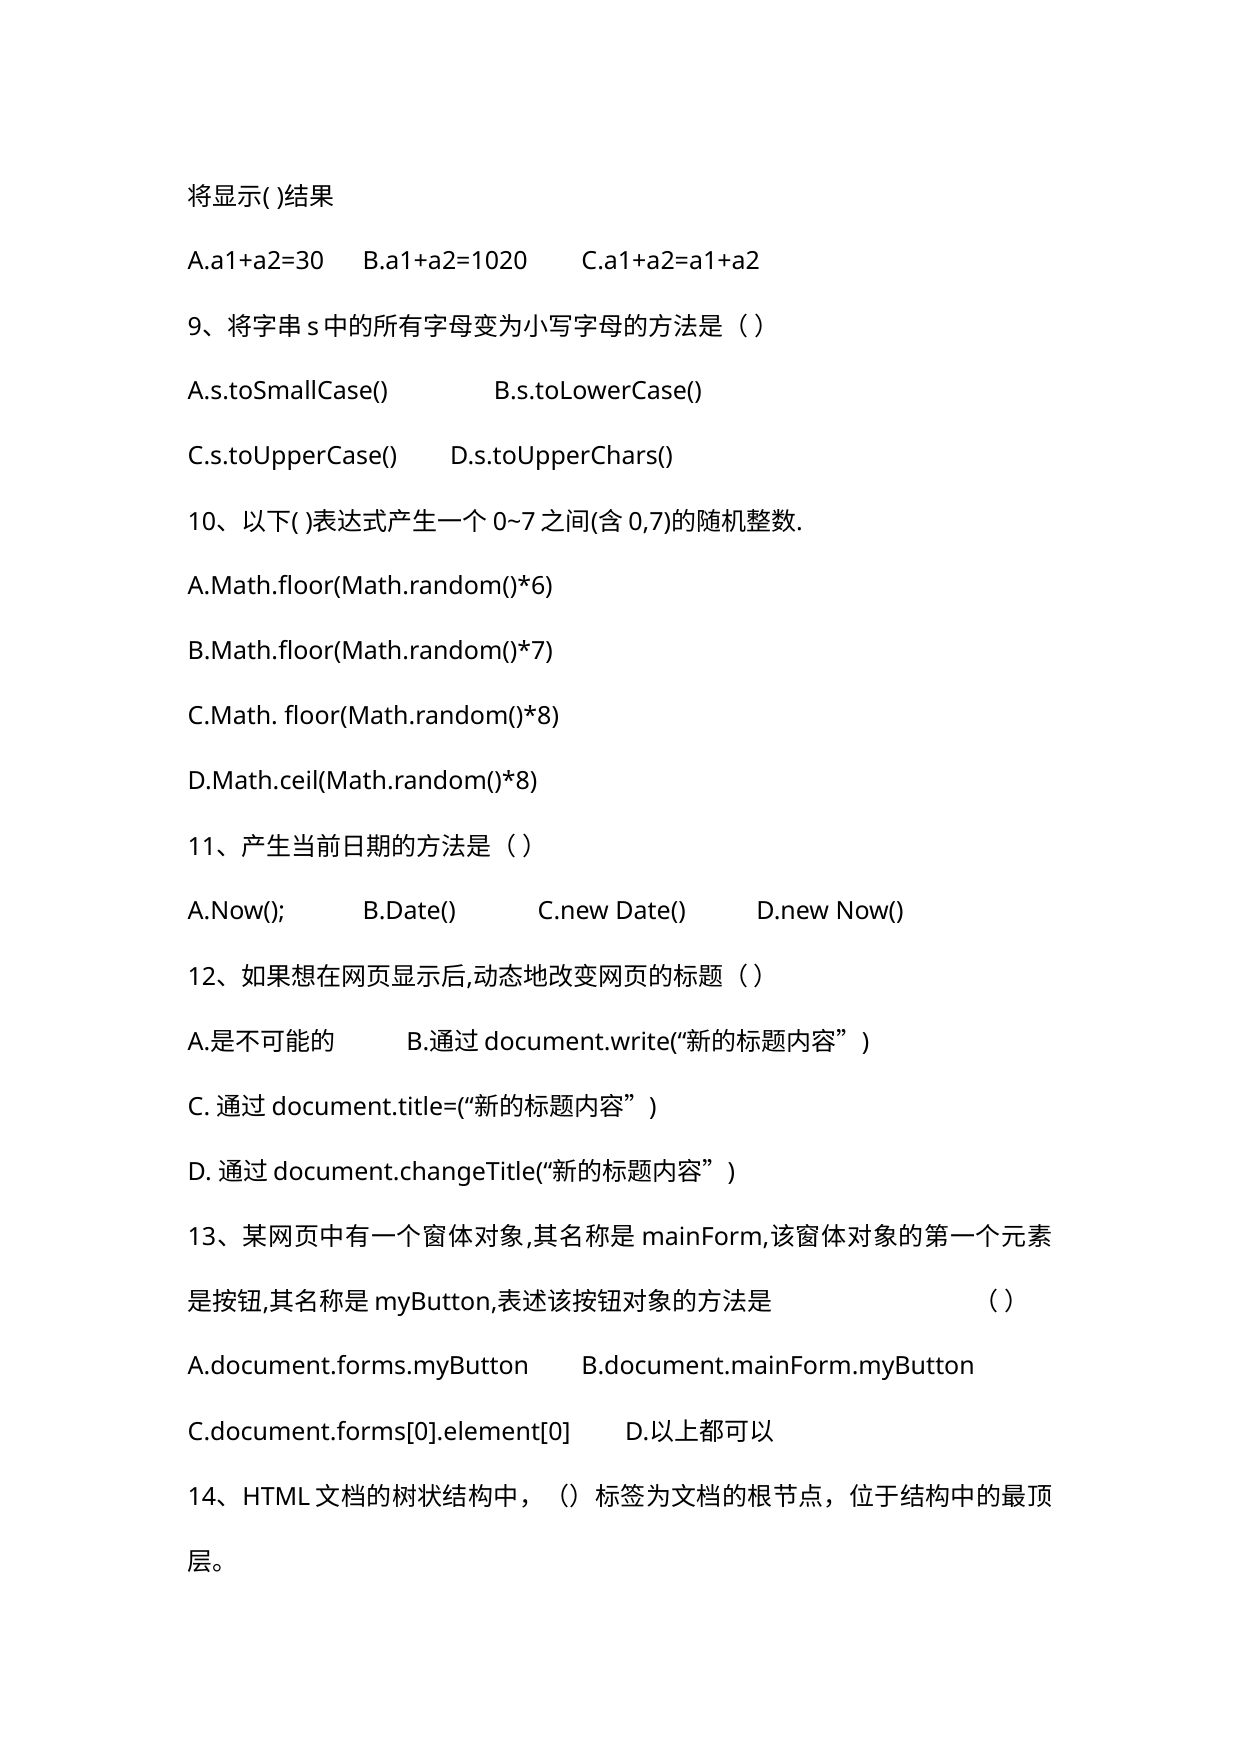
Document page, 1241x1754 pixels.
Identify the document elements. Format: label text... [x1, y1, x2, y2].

text D. 通过document.changeTitle(“新的标题内容”) [187, 1137, 1053, 1202]
text 12、如果想在网页显示后,动态地改变网页的标题（ ） [187, 942, 1053, 1007]
text A.Math.floor(Math.random()*6) [187, 552, 1053, 617]
text C.Math. floor(Math.random()*8) [187, 682, 1053, 747]
text 将显示( )结果 [187, 162, 1053, 227]
text 13、某网页中有一个窗体对象,其名称是mainForm,该窗体对象的第一个元素是按钮,其名称是myButton,表述该按钮对象的方法是 （ ） [187, 1202, 1053, 1332]
text C.s.toUpperCase() D.s.toUpperChars() [187, 422, 1053, 487]
text C. 通过document.title=(“新的标题内容”) [187, 1072, 1053, 1137]
text 14、HTML文档的树状结构中，（）标签为文档的根节点，位于结构中的最顶层。 [187, 1462, 1053, 1592]
text 10、以下( )表达式产生一个0~7之间(含0,7)的随机整数. [187, 487, 1053, 552]
text A.s.toSmallCase() B.s.toLowerCase() [187, 357, 1053, 422]
text 11、产生当前日期的方法是（ ） [187, 812, 1053, 877]
text A.Now(); B.Date() C.new Date() D.new Now() [187, 877, 1053, 942]
text A.document.forms.myButton B.document.mainForm.myButton [187, 1332, 1053, 1397]
text C.document.forms[0].element[0] D.以上都可以 [187, 1397, 1053, 1462]
text D.Math.ceil(Math.random()*8) [187, 747, 1053, 812]
text A.是不可能的 B.通过document.write(“新的标题内容”) [187, 1007, 1053, 1072]
text A.a1+a2=30 B.a1+a2=1020 C.a1+a2=a1+a2 [187, 227, 1053, 292]
text 9、将字串s中的所有字母变为小写字母的方法是（ ） [187, 292, 1053, 357]
text B.Math.floor(Math.random()*7) [187, 617, 1053, 682]
